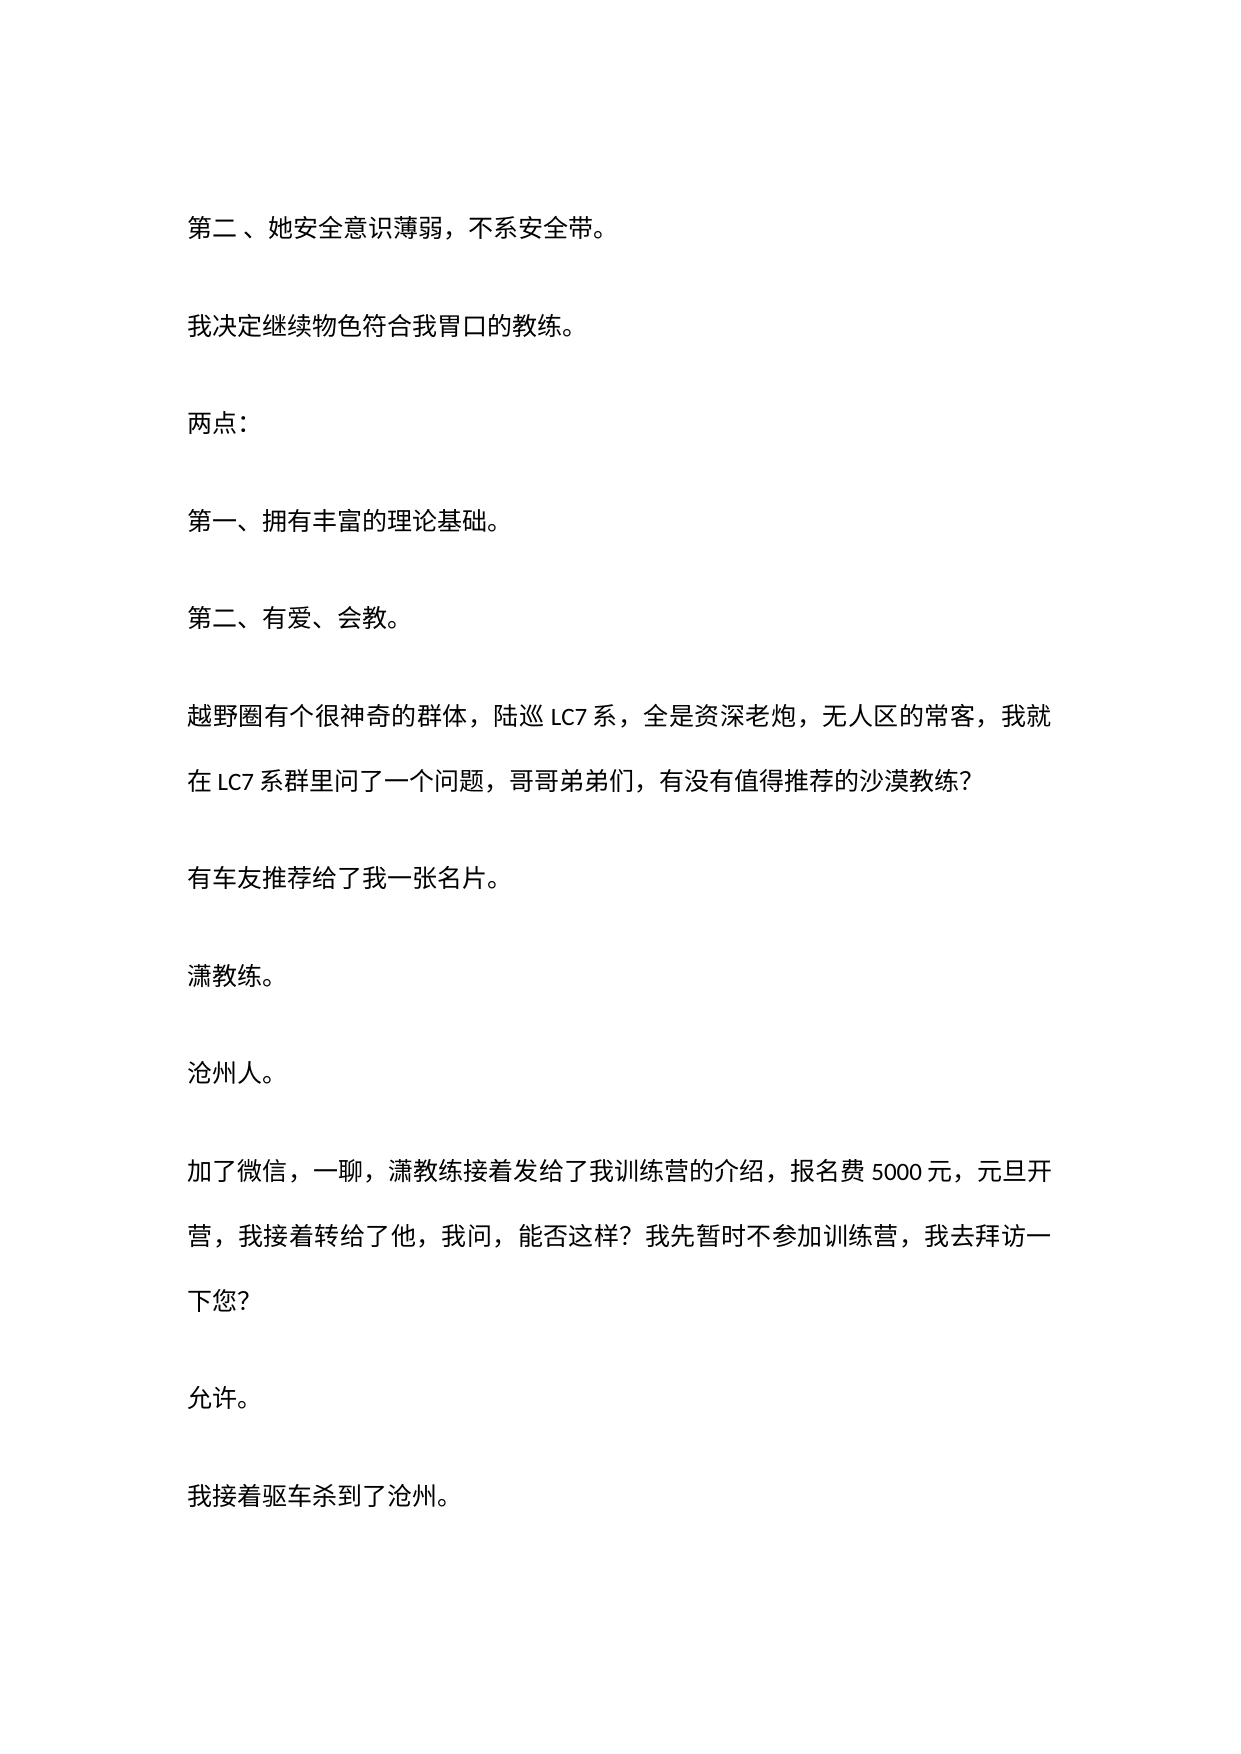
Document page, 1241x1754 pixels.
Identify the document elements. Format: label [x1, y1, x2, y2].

text [187, 162, 1053, 1527]
